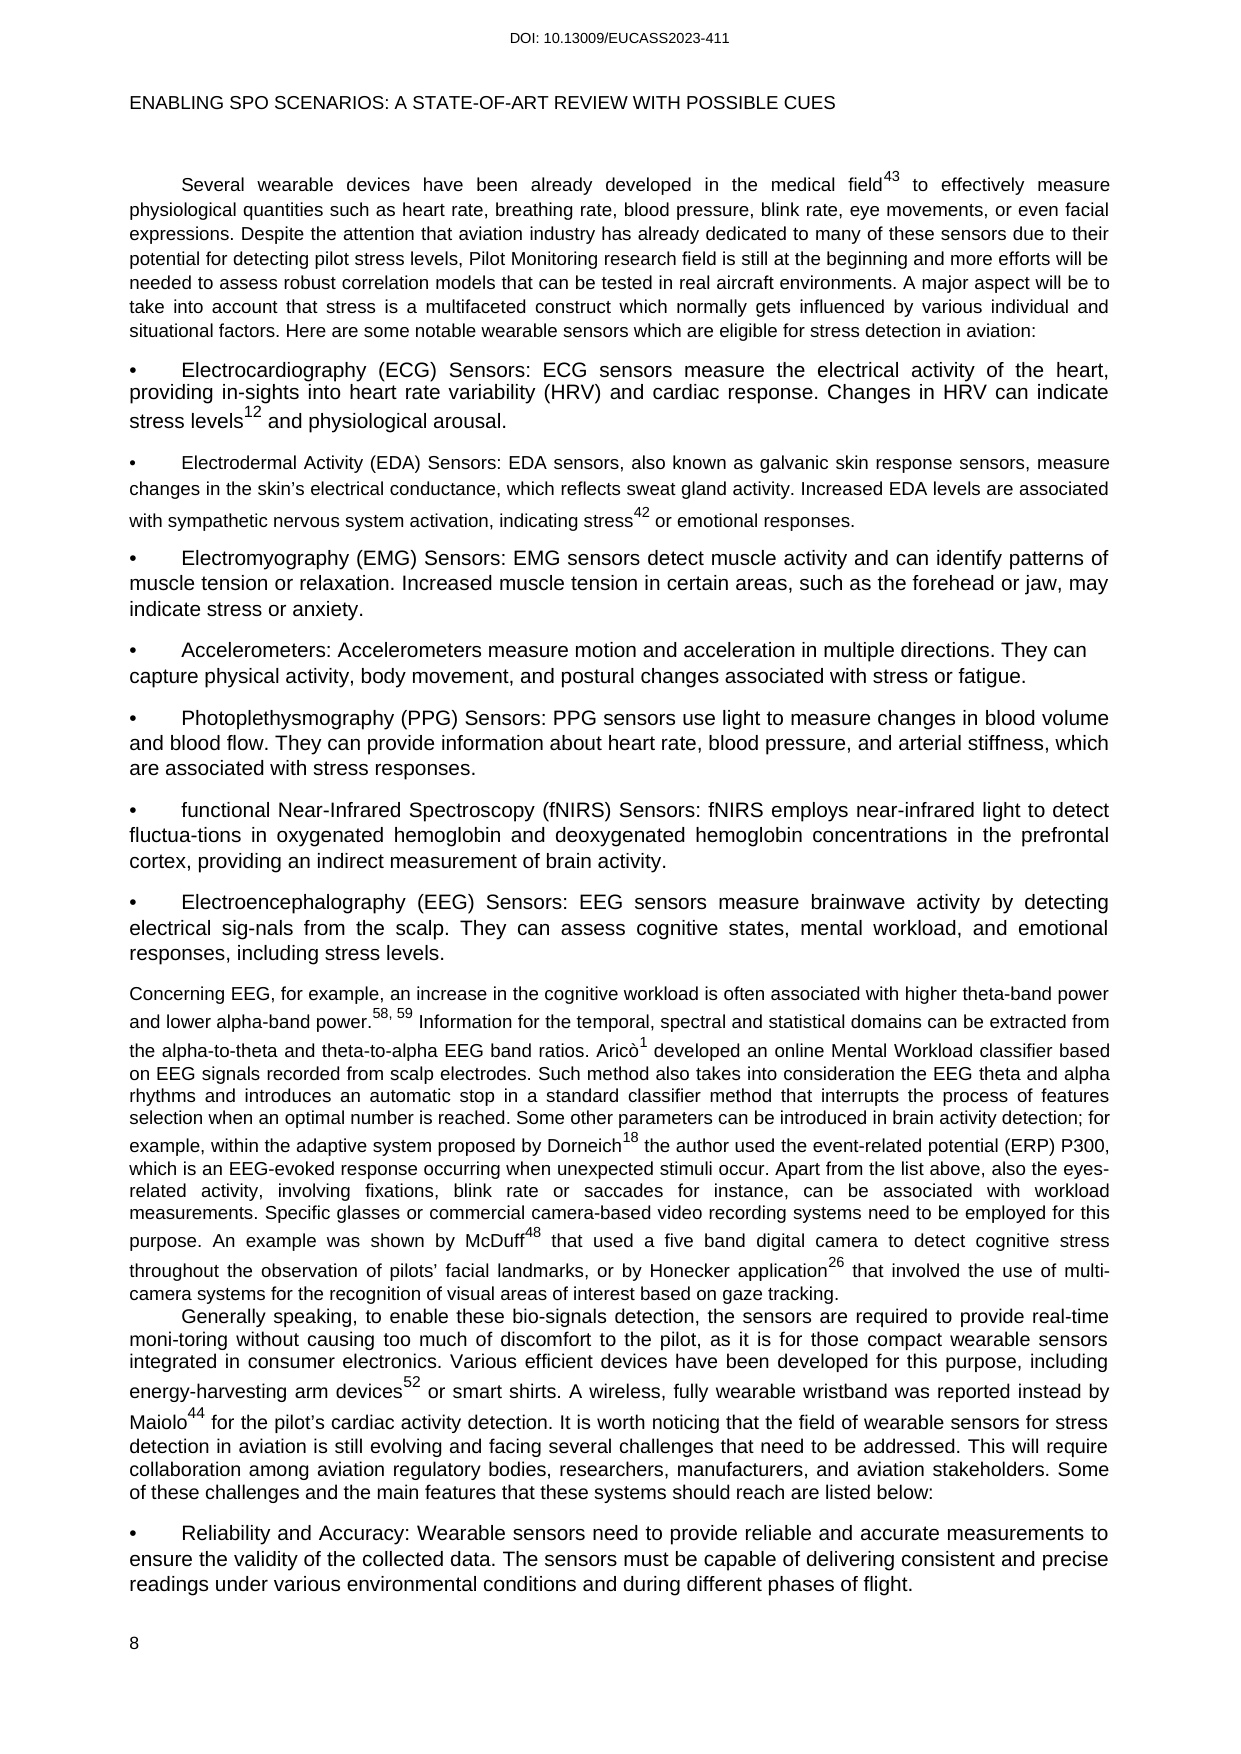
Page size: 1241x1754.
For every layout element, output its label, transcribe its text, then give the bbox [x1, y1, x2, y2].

text Several wearable devices have been already developed in the medical field43 to effectively measure physiological quantities such as heart rate, breathing rate, blood pressure, blink rate, eye movements, or even facial expressions. Despite the attention that aviation industry has already dedicated to many of these sensors due to their potential for detecting pilot stress levels, Pilot Monitoring research field is still at the beginning and more efforts will be needed to assess robust correlation models that can be tested in real aircraft environments. A major aspect will be to take into account that stress is a multifaceted construct which normally gets influenced by various individual and situational factors. Here are some notable wearable sensors which are eligible for stress detection in aviation: [129, 167, 1110, 342]
list Electromyography (EMG) Sensors: EMG sensors detect muscle activity and can identify patterns of muscle tension or relaxation. Increased muscle tension in certain areas, such as the forehead or jaw, may indicate stress or anxiety. [129, 546, 1110, 621]
text ENABLING SPO SCENARIOS: A STATE-OF-ART REVIEW WITH POSSIBLE CUES [129, 92, 1110, 113]
text Concerning EEG, for example, an increase in the cognitive workload is often associated with higher theta-band power and lower alpha-band power.58, 59 Information for the temporal, spectral and statistical domains can be extracted from the alpha-to-theta and theta-to-alpha EEG band ratios. Aricò1 developed an online Mental Workload classifier based on EEG signals recorded from scalp electrodes. Such method also takes into consideration the EEG theta and alpha rhythms and introduces an automatic stop in a standard classifier method that interrupts the process of features selection when an optimal number is reached. Some other parameters can be introduced in brain activity detection; for example, within the adaptive system proposed by Dorneich18 the author used the event-related potential (ERP) P300, which is an EEG-evoked response occurring when unexpected stimuli occur. Apart from the list above, also the eyes-related activity, involving fixations, blink rate or saccades for instance, can be associated with workload measurements. Specific glasses or commercial camera-based video recording systems need to be employed for this purpose. An example was shown by McDuff48 that used a five band digital camera to detect cognitive stress throughout the observation of pilots’ facial landmarks, or by Honecker application26 that involved the use of multi-camera systems for the recognition of visual areas of interest based on gaze tracking. [129, 982, 1110, 1304]
text Generally speaking, to enable these bio-signals detection, the sensors are required to provide real-time moni-toring without causing too much of discomfort to the pilot, as it is for those compact wearable sensors integrated in consumer electronics. Various efficient devices have been developed for this purpose, including energy-harvesting arm devices52 or smart shirts. A wireless, fully wearable wristband was reported instead by Maiolo44 for the pilot’s cardiac activity detection. It is worth noticing that the field of wearable sensors for stress detection in aviation is still evolving and facing several challenges that need to be addressed. This will require collaboration among aviation regulatory bodies, researchers, manufacturers, and aviation stakeholders. Some of these challenges and the main features that these systems should reach are listed below: [129, 1305, 1110, 1503]
list Electrocardiography (ECG) Sensors: ECG sensors measure the electrical activity of the heart, providing in-sights into heart rate variability (HRV) and cardiac response. Changes in HRV can indicate stress levels12 and physiological arousal. [129, 359, 1110, 434]
list Accelerometers: Accelerometers measure motion and acceleration in multiple directions. They can capture physical activity, body movement, and postural changes associated with stress or fatigue. [129, 638, 1110, 688]
list Reliability and Accuracy: Wearable sensors need to provide reliable and accurate measurements to ensure the validity of the collected data. The sensors must be capable of delivering consistent and precise readings under various environmental conditions and during different phases of flight. [129, 1521, 1110, 1596]
text 8 [129, 1633, 1110, 1653]
list functional Near-Infrared Spectroscopy (fNIRS) Sensors: fNIRS employs near-infrared light to detect fluctua-tions in oxygenated hemoglobin and deoxygenated hemoglobin concentrations in the prefrontal cortex, providing an indirect measurement of brain activity. [129, 798, 1110, 872]
list Electrodermal Activity (EDA) Sensors: EDA sensors, also known as galvanic skin response sensors, measure changes in the skin’s electrical conductance, which reflects sweat gland activity. Increased EDA levels are associated with sympathetic nervous system activation, indicating stress42 or emotional responses. [129, 452, 1110, 532]
text DOI: 10.13009/EUCASS2023-411 [129, 30, 1110, 47]
list Electroencephalography (EEG) Sensors: EEG sensors measure brainwave activity by detecting electrical sig-nals from the scalp. They can assess cognitive states, mental workload, and emotional responses, including stress levels. [129, 890, 1110, 964]
list Photoplethysmography (PPG) Sensors: PPG sensors use light to measure changes in blood volume and blood flow. They can provide information about heart rate, blood pressure, and arterial stiffness, which are associated with stress responses. [129, 706, 1110, 780]
